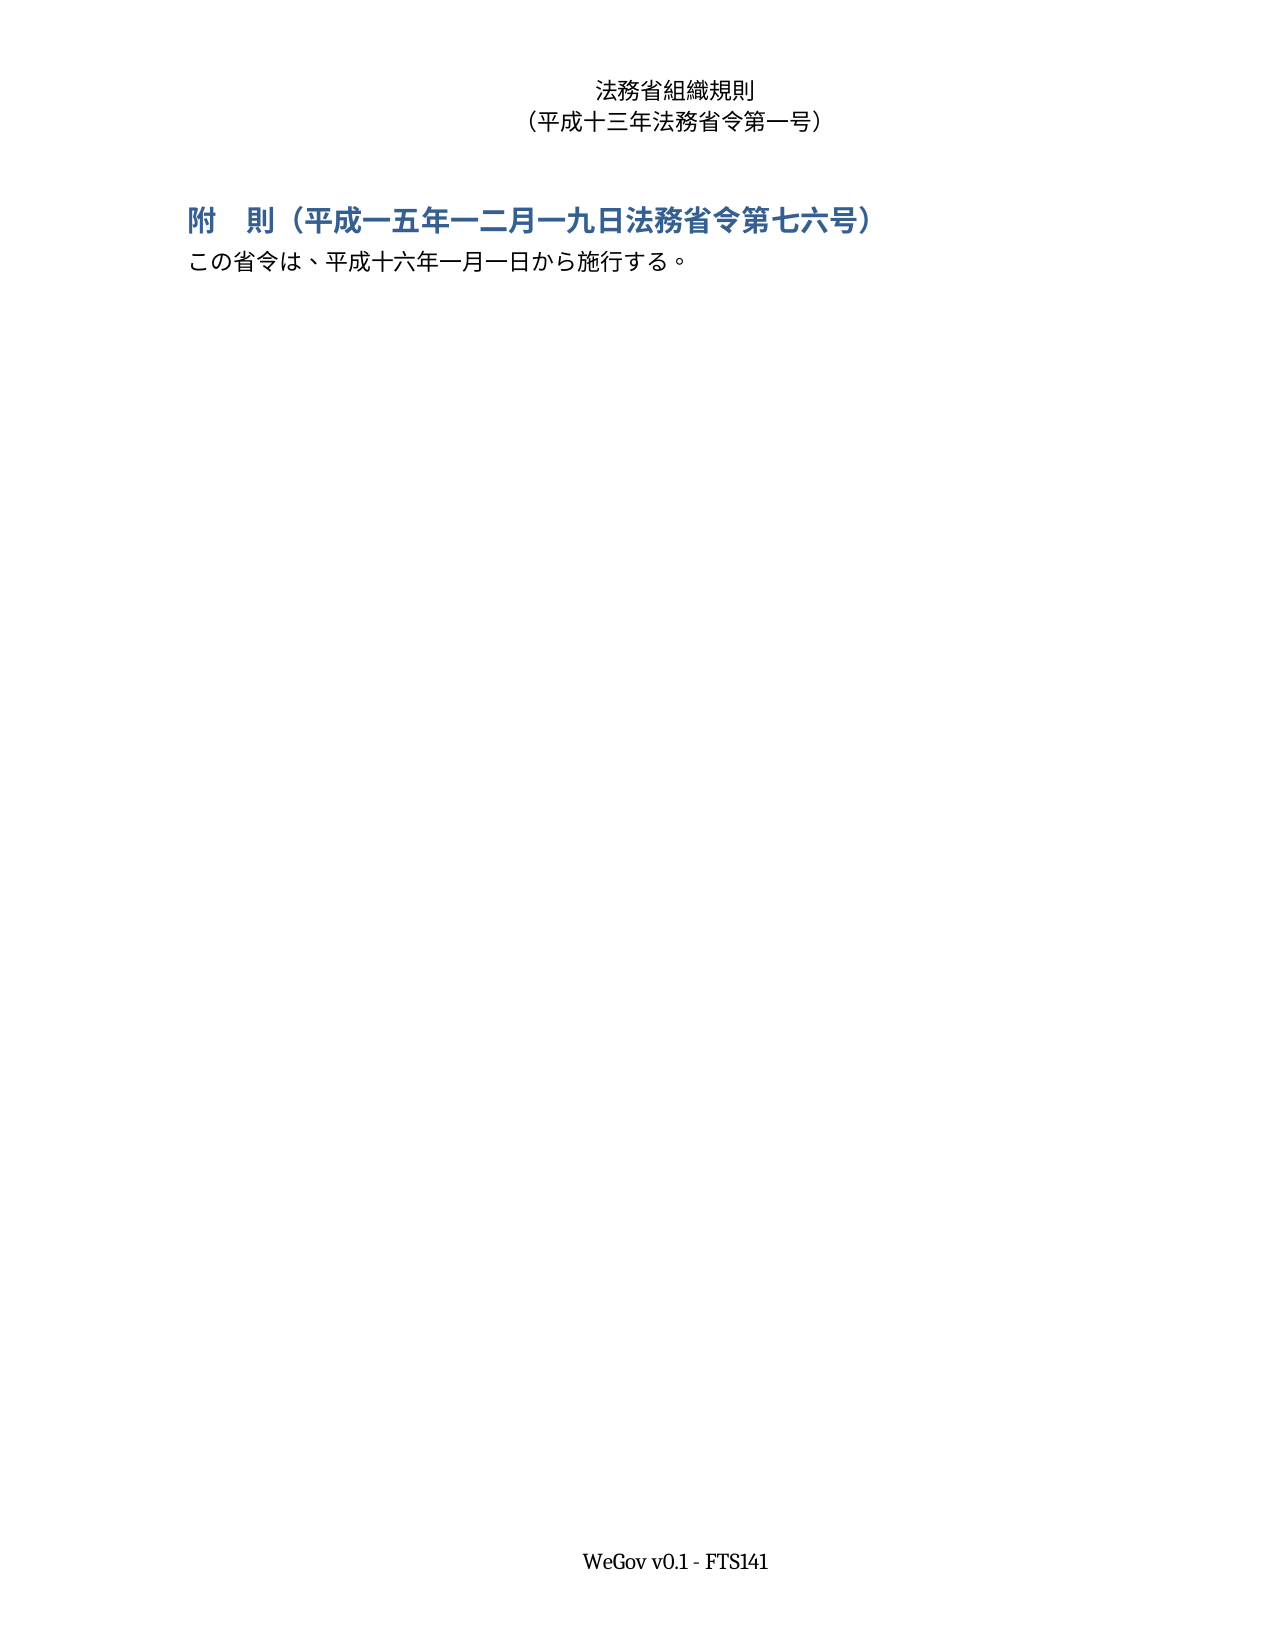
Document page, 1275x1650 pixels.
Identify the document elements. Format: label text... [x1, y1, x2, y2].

text この省令は、平成十六年一月一日から施行する。 [187, 246, 1087, 277]
subtitle 附 則（平成一五年一二月一九日法務省令第七六号） [187, 200, 1087, 240]
